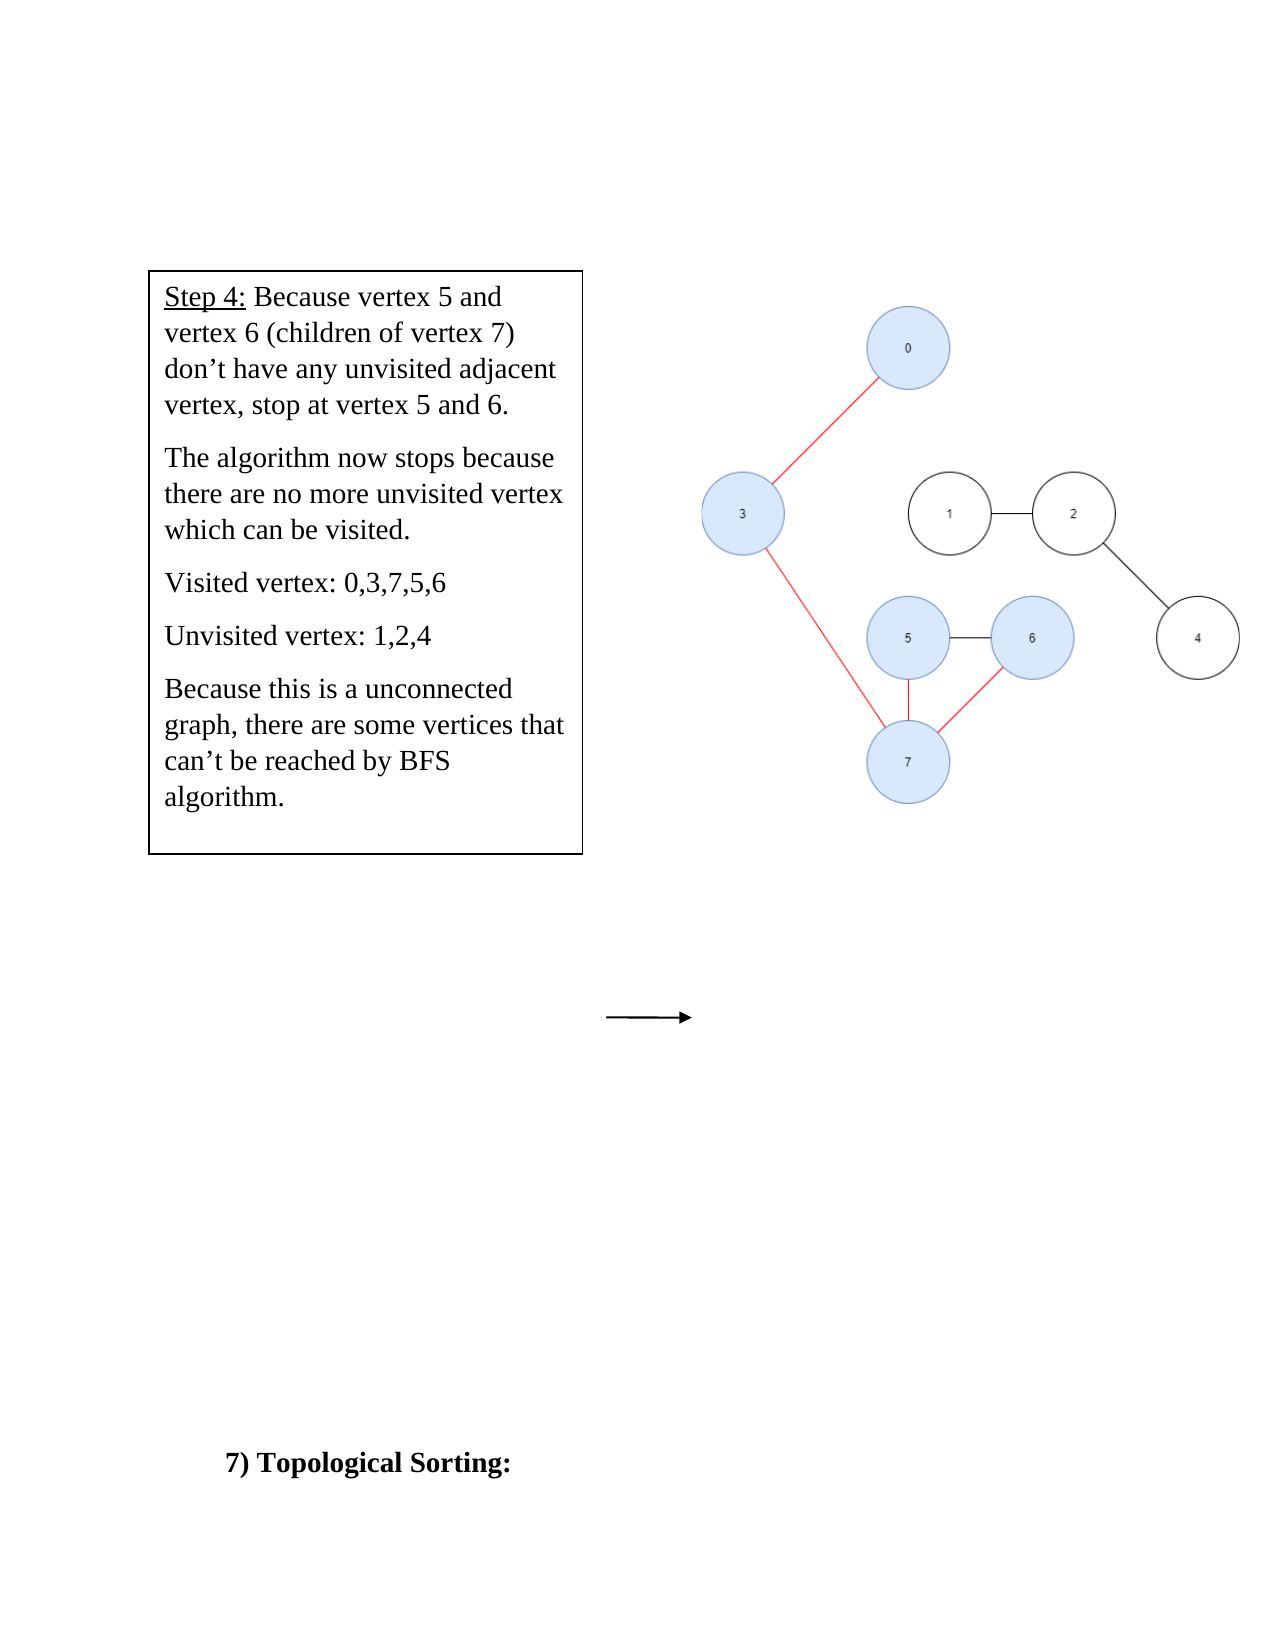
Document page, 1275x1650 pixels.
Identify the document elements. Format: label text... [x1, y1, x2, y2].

picture [701, 306, 1240, 804]
text 7) Topological Sorting: [150, 1446, 1125, 1479]
